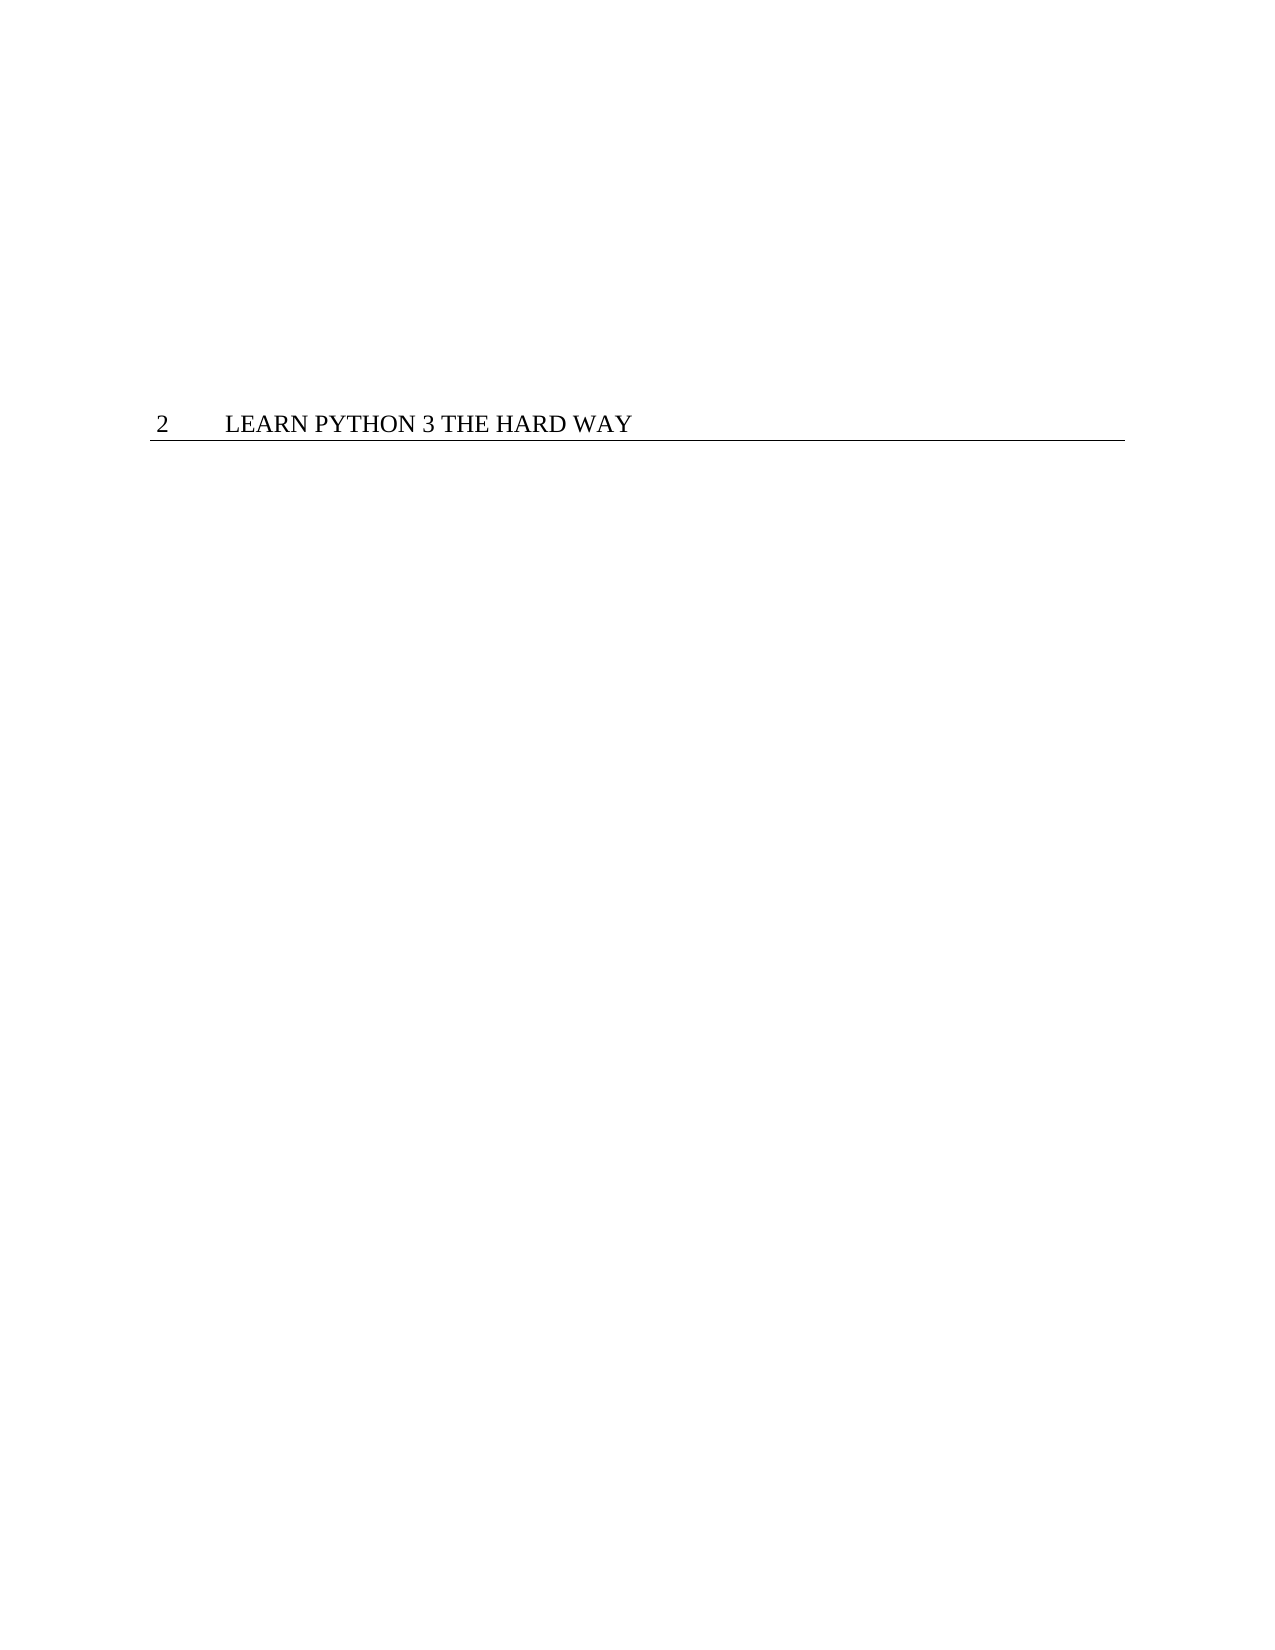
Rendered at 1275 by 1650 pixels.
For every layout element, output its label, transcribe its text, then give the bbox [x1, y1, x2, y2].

text 2 LEARN PYTHON 3 THE HARD WAY [150, 409, 1125, 440]
